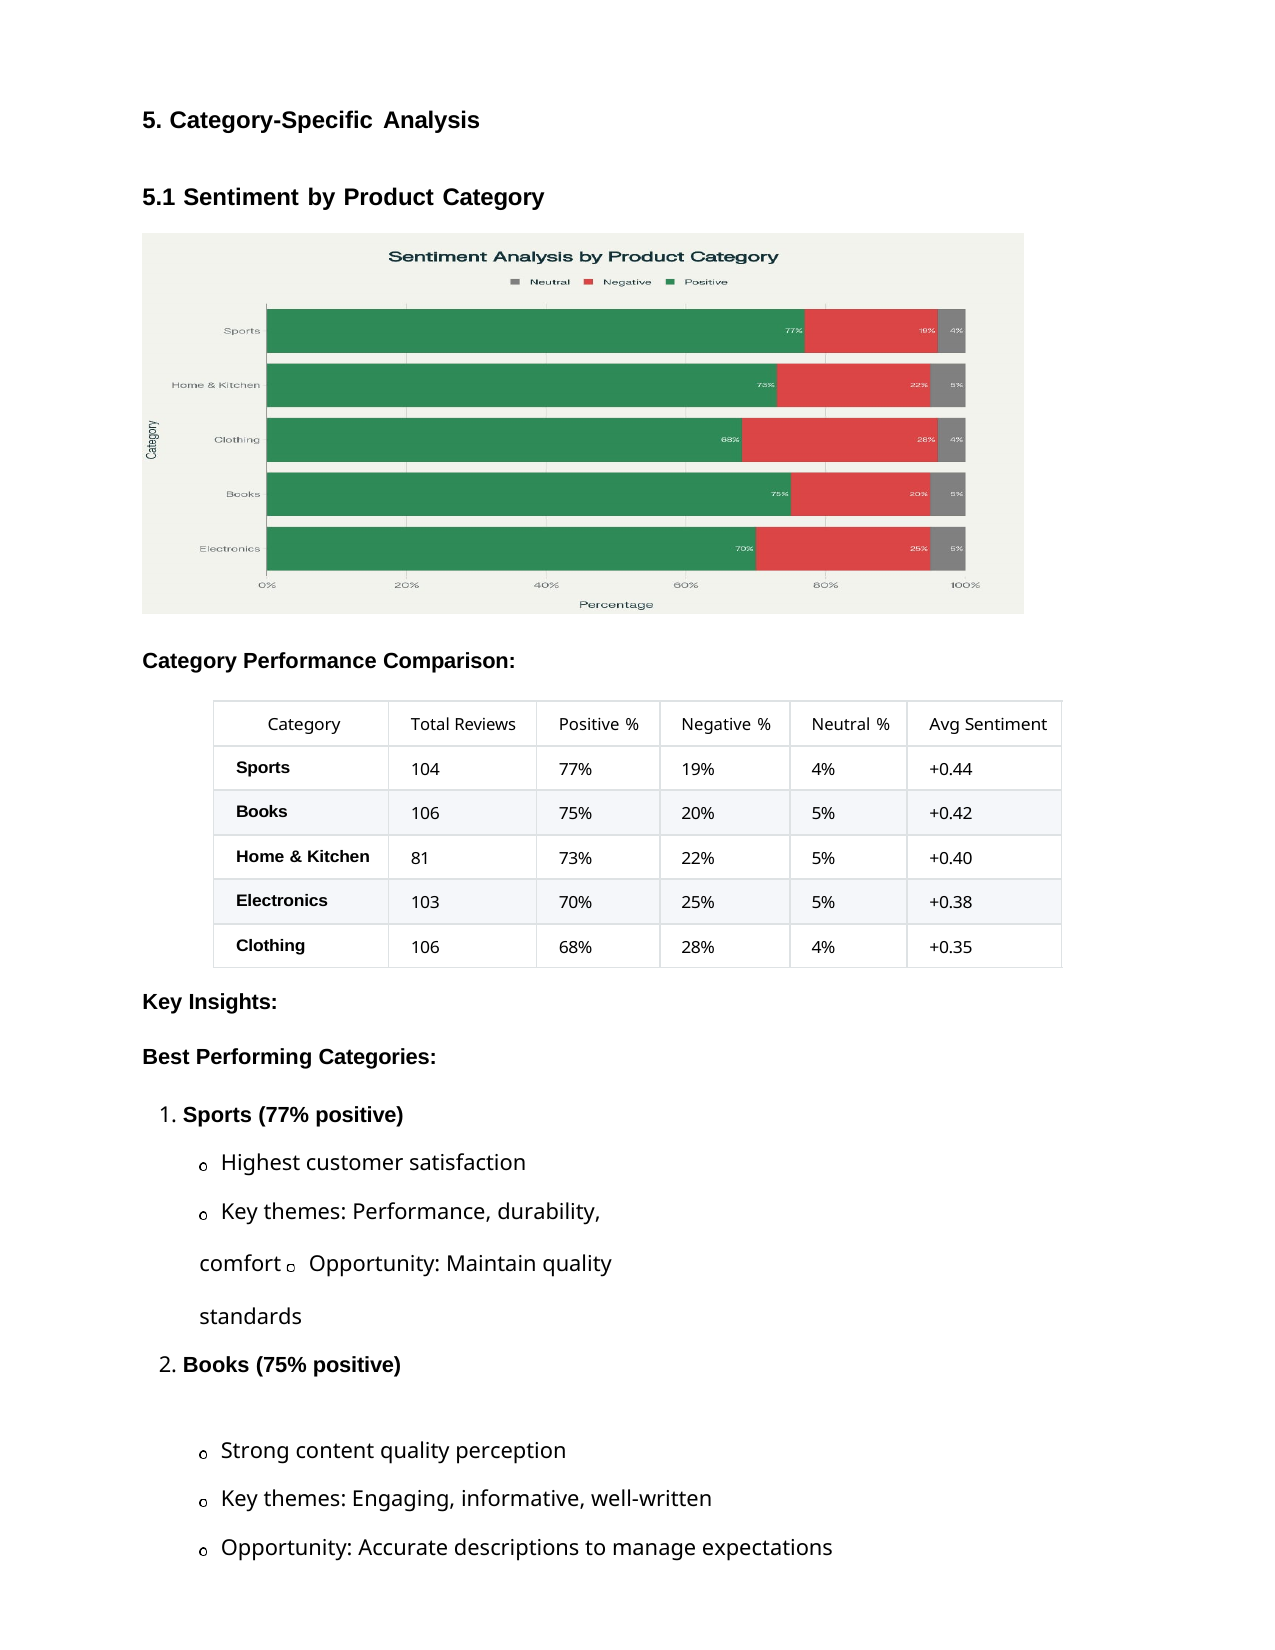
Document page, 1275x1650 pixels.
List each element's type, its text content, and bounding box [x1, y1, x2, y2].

table_cell 75% [537, 791, 659, 834]
table_cell +0.40 [908, 836, 1061, 878]
text Key themes: Performance, durability, comfort Opportunity: Maintain quality standards [199, 1196, 661, 1331]
picture [199, 1450, 207, 1459]
table_cell Electronics [214, 880, 388, 923]
table_header Neutral % [791, 702, 906, 745]
table_header Category [214, 702, 388, 745]
picture [199, 1211, 207, 1220]
table_cell 19% [661, 747, 789, 789]
table_cell 22% [661, 836, 789, 878]
text Strong content quality perception [199, 1435, 1162, 1464]
text Key themes: Engaging, informative, well-written [199, 1483, 1162, 1513]
picture [199, 1547, 207, 1556]
list Sports (77% positive) [158, 1098, 1162, 1128]
table_cell Sports [214, 747, 388, 789]
table_cell Books [214, 791, 388, 834]
table_cell 106 [389, 925, 536, 967]
table_cell 5% [791, 791, 906, 834]
table_cell 81 [389, 836, 536, 878]
table_cell 25% [661, 880, 789, 923]
subtitle Books (75% positive) [158, 1353, 1162, 1378]
table_header Positive % [537, 702, 659, 745]
subtitle Category-Specific Analysis [142, 106, 1162, 133]
table_cell 68% [537, 925, 659, 967]
picture [286, 1264, 295, 1272]
table_header Total Reviews [389, 702, 536, 745]
list Sentiment by Product Category [142, 182, 1162, 210]
text Key Insights: [142, 989, 1162, 1014]
text Category Performance Comparison: [142, 648, 1162, 673]
table_cell 106 [389, 791, 536, 834]
table_header Negative % [661, 702, 789, 745]
picture [199, 1499, 207, 1507]
table_cell +0.38 [908, 880, 1061, 923]
table_cell 4% [791, 747, 906, 789]
table_cell 5% [791, 836, 906, 878]
table_header Avg Sentiment [908, 702, 1061, 745]
table_cell 103 [389, 880, 536, 923]
table_cell 104 [389, 747, 536, 789]
picture [142, 233, 1024, 614]
picture [199, 1162, 207, 1171]
table_cell Home & Kitchen [214, 836, 388, 878]
table_cell Clothing [214, 925, 388, 967]
table_cell 5% [791, 880, 906, 923]
text Best Performing Categories: [142, 1044, 1162, 1069]
table_cell +0.35 [908, 925, 1061, 967]
table_cell 73% [537, 836, 659, 878]
table_cell 20% [661, 791, 789, 834]
table_cell 77% [537, 747, 659, 789]
table_cell 4% [791, 925, 906, 967]
table_cell +0.42 [908, 791, 1061, 834]
text Highest customer satisfaction [199, 1147, 1162, 1177]
table_cell 70% [537, 880, 659, 923]
text Opportunity: Accurate descriptions to manage expectations [199, 1532, 1162, 1562]
table_cell +0.44 [908, 747, 1061, 789]
table_cell 28% [661, 925, 789, 967]
